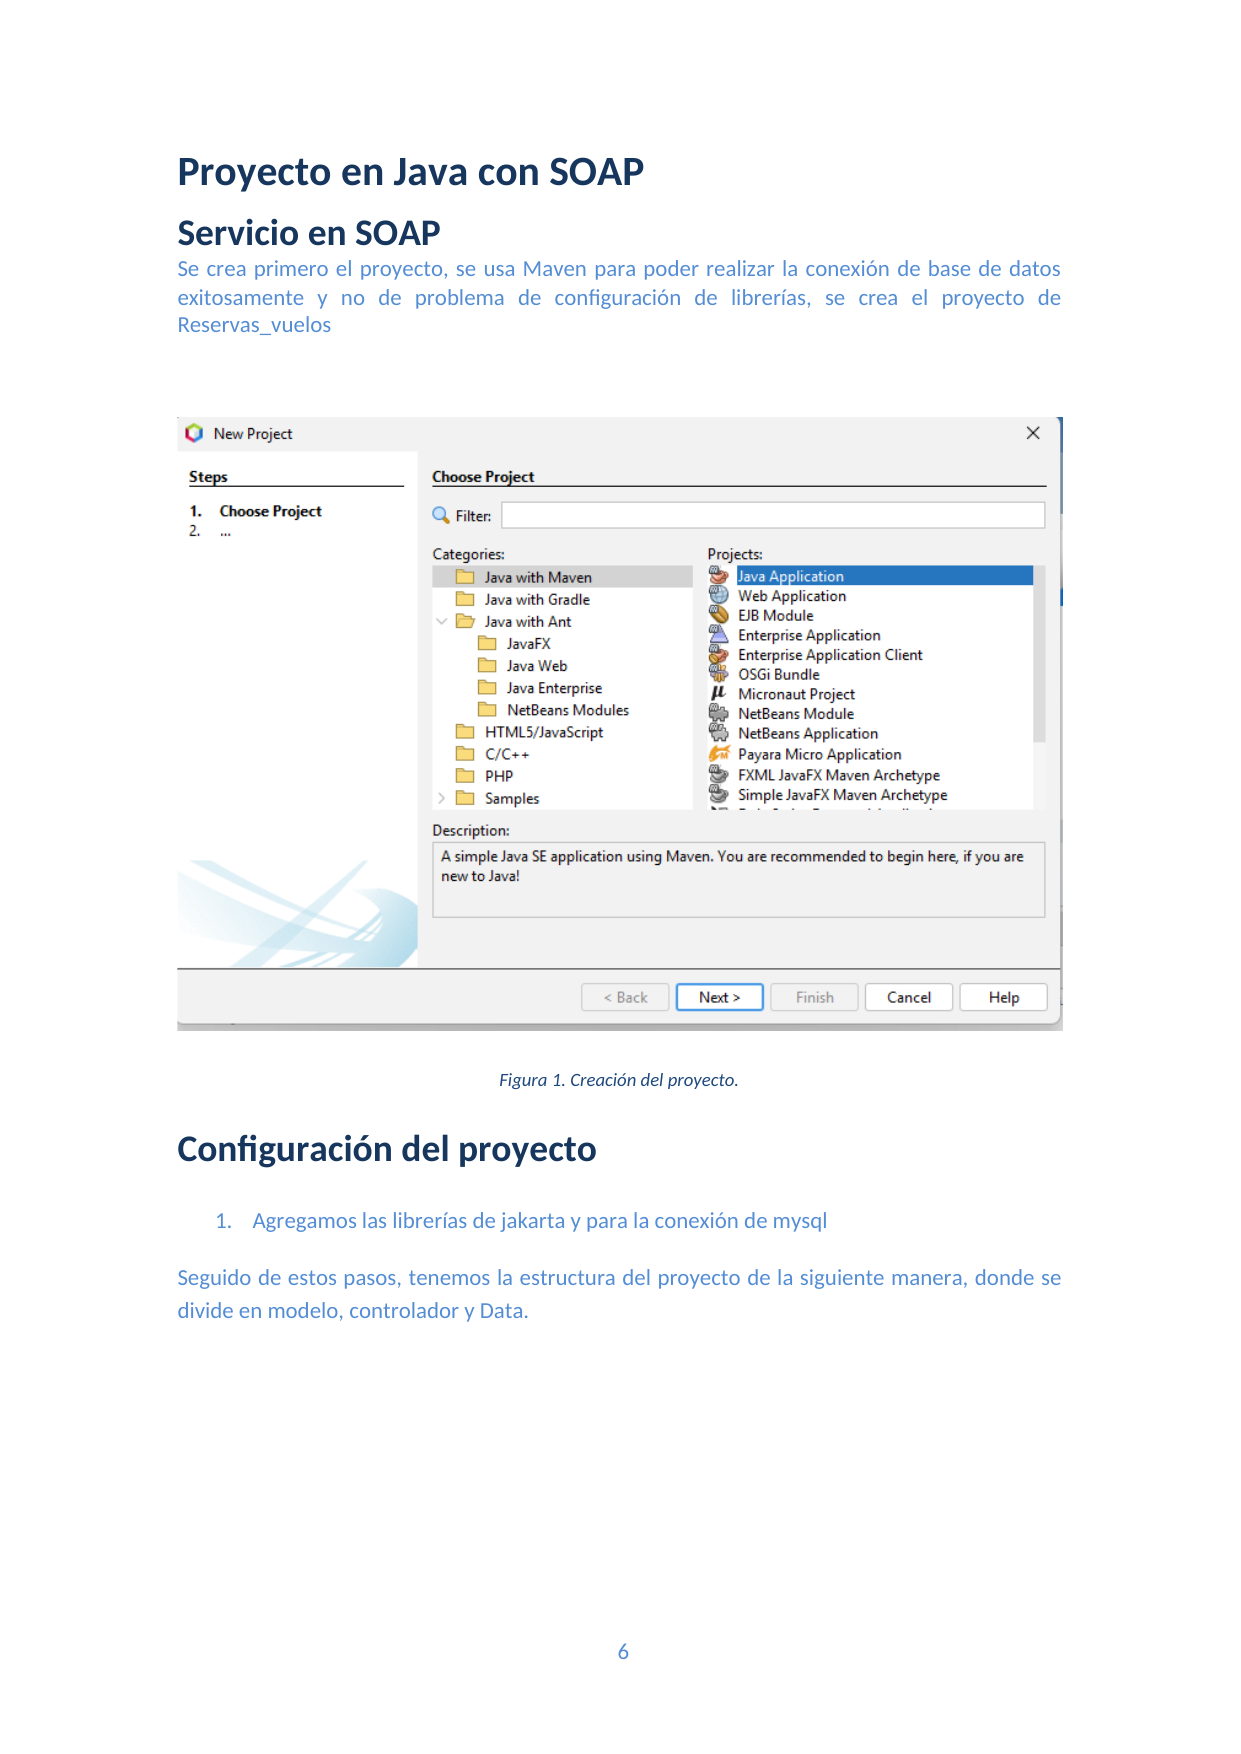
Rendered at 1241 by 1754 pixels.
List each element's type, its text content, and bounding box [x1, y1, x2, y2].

picture [177, 417, 1063, 1031]
subtitle Configuración del proyecto [177, 1124, 1063, 1170]
text Seguido de estos pasos, tenemos la estructura del proyecto de la siguiente manera, donde se divide en modelo, controlador y Data. [177, 1263, 1063, 1324]
subtitle Proyecto en Java con SOAP [177, 145, 1063, 196]
subtitle Servicio en SOAP [177, 209, 1063, 254]
text Figura 1. Creación del proyecto. [177, 1031, 1063, 1091]
list Agregamos las librerías de jakarta y para la conexión de mysql [215, 1206, 1063, 1234]
text Se crea primero el proyecto, se usa Maven para poder realizar la conexión de base de datos exitosamente y no de problema de configuración de librerías, se crea el proyecto de Reservas_vuelos [177, 254, 1063, 339]
